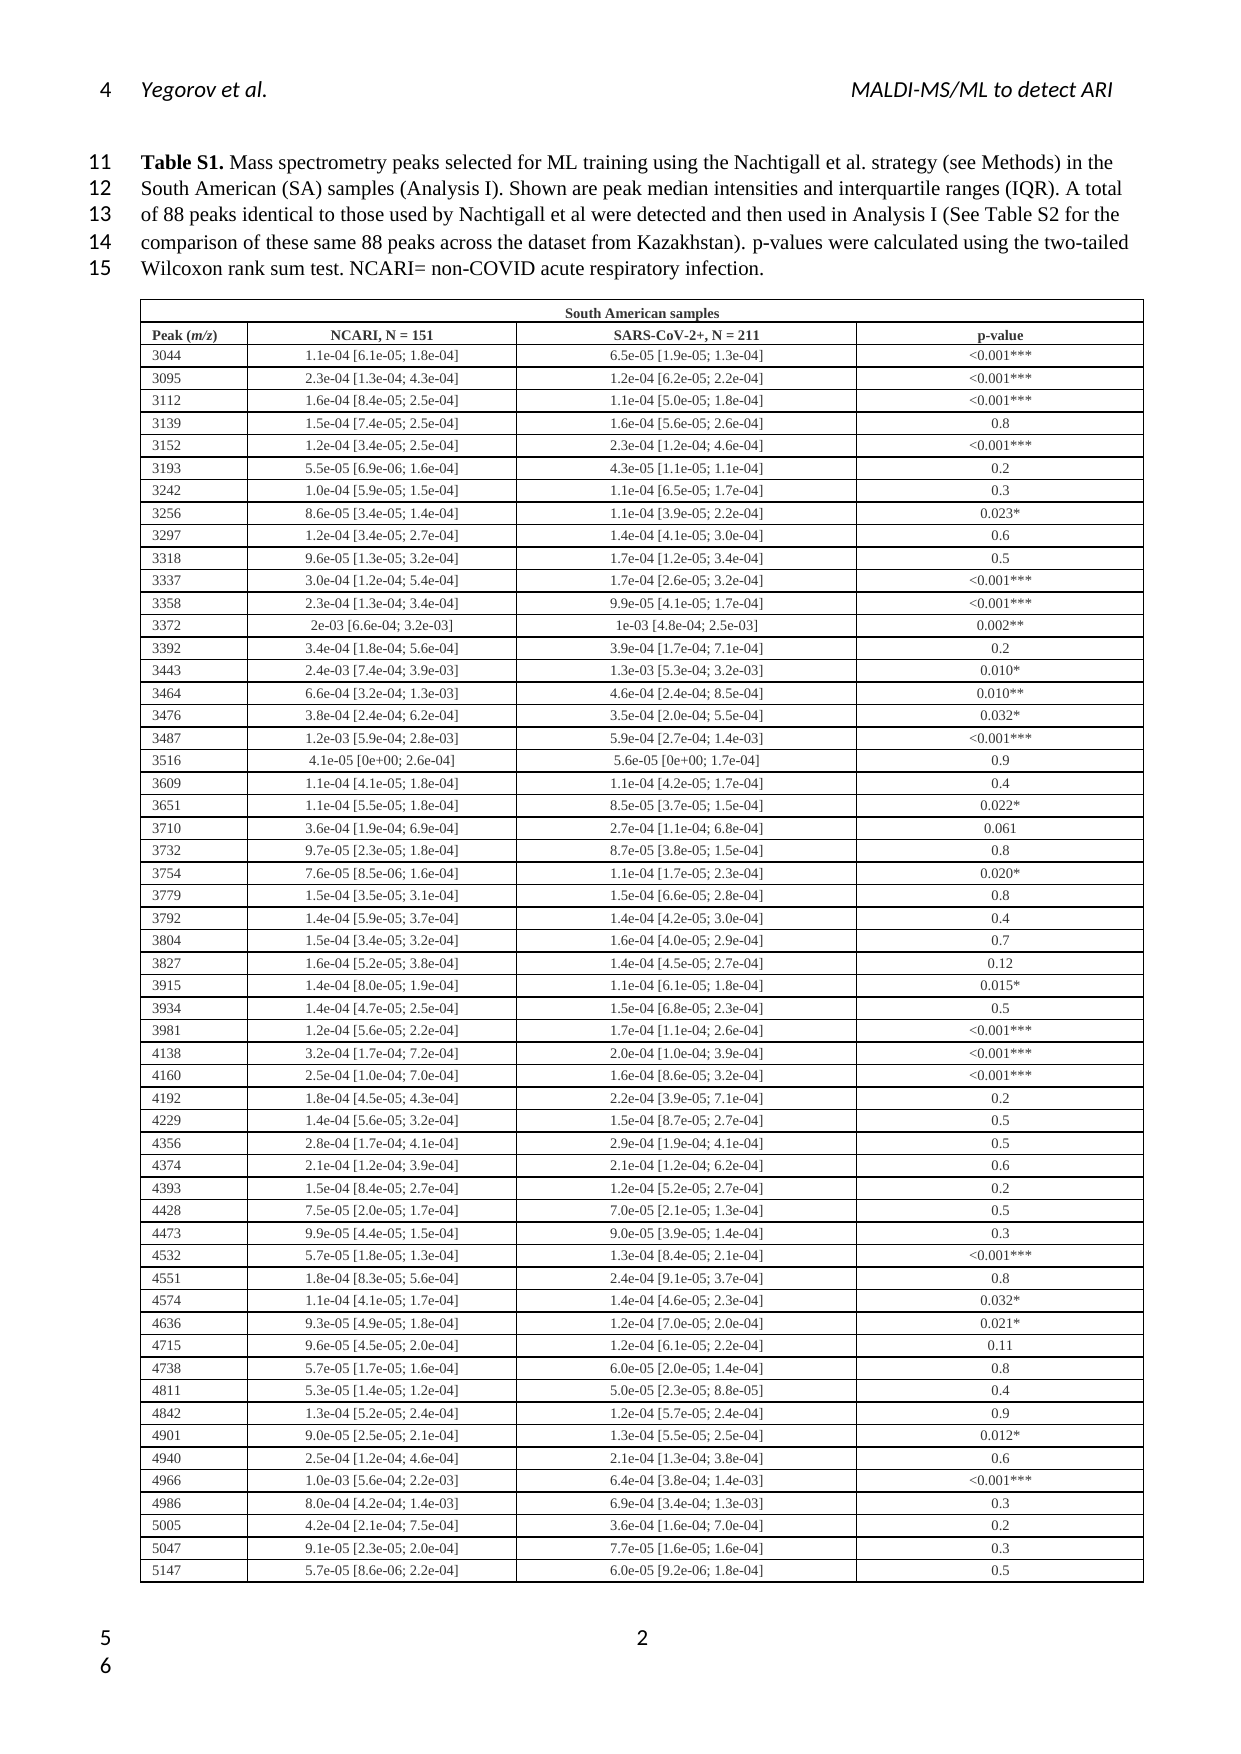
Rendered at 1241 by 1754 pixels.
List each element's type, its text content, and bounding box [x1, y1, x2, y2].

table_cell 6.4e-04 [3.8e-04; 1.4e-03] [517, 1470, 856, 1491]
table_cell 1.4e-04 [5.9e-05; 3.7e-04] [248, 908, 516, 929]
table_cell 2.9e-04 [1.9e-04; 4.1e-04] [517, 1133, 856, 1154]
table_cell 4.2e-04 [2.1e-04; 7.5e-04] [248, 1515, 516, 1536]
table_cell 3372 [141, 615, 247, 636]
table_cell 6.6e-04 [3.2e-04; 1.3e-03] [248, 683, 516, 704]
table_cell 4966 [141, 1470, 247, 1491]
table_cell 3044 [141, 345, 247, 366]
table_cell 2.2e-04 [3.9e-05; 7.1e-04] [517, 1088, 856, 1109]
table_cell 1.2e-04 [3.4e-05; 2.5e-04] [248, 435, 516, 456]
table_cell 9.9e-05 [4.4e-05; 1.5e-04] [248, 1223, 516, 1244]
table_cell 0.3 [857, 480, 1143, 501]
table_cell p-value [857, 323, 1143, 344]
table_cell 3804 [141, 930, 247, 951]
table_cell 1.4e-04 [4.7e-05; 2.5e-04] [248, 998, 516, 1019]
table_cell 5.6e-05 [0e+00; 1.7e-04] [517, 750, 856, 771]
table_cell 1.4e-04 [8.0e-05; 1.9e-04] [248, 975, 516, 996]
table_cell <0.001*** [857, 728, 1143, 749]
table_cell 3.6e-04 [1.6e-04; 7.0e-04] [517, 1515, 856, 1536]
table_cell 2.1e-04 [1.3e-04; 3.8e-04] [517, 1448, 856, 1469]
table_cell 4.3e-05 [1.1e-05; 1.1e-04] [517, 458, 856, 479]
table_cell 6.0e-05 [2.0e-05; 1.4e-04] [517, 1358, 856, 1379]
table_cell 3.9e-04 [1.7e-04; 7.1e-04] [517, 638, 856, 659]
table_cell 0.022* [857, 795, 1143, 816]
table_cell 3193 [141, 458, 247, 479]
table_cell 2.1e-04 [1.2e-04; 6.2e-04] [517, 1155, 856, 1176]
table_cell 3152 [141, 435, 247, 456]
table_cell <0.001*** [857, 1470, 1143, 1491]
table_cell 8.5e-05 [3.7e-05; 1.5e-04] [517, 795, 856, 816]
table_cell 1.3e-04 [8.4e-05; 2.1e-04] [517, 1245, 856, 1266]
table_cell 0.6 [857, 1448, 1143, 1469]
table_cell 1.5e-04 [7.4e-05; 2.5e-04] [248, 413, 516, 434]
table_cell 0.032* [857, 705, 1143, 726]
table_cell 1.4e-04 [4.2e-05; 3.0e-04] [517, 908, 856, 929]
table_cell 4738 [141, 1358, 247, 1379]
table_cell 0.9 [857, 1403, 1143, 1424]
table_cell 3827 [141, 953, 247, 974]
table_cell 3392 [141, 638, 247, 659]
table_cell 0.12 [857, 953, 1143, 974]
table_cell 1.2e-04 [7.0e-05; 2.0e-04] [517, 1313, 856, 1334]
table_cell <0.001*** [857, 570, 1143, 591]
table_cell 5005 [141, 1515, 247, 1536]
table_cell 1.1e-04 [4.1e-05; 1.8e-04] [248, 773, 516, 794]
table_cell 0.4 [857, 908, 1143, 929]
table_cell 1.8e-04 [4.5e-05; 4.3e-04] [248, 1088, 516, 1109]
table_cell 2.5e-04 [1.0e-04; 7.0e-04] [248, 1065, 516, 1086]
table_cell 2.3e-04 [1.3e-04; 4.3e-04] [248, 368, 516, 389]
table_cell 6.0e-05 [9.2e-06; 1.8e-04] [517, 1560, 856, 1581]
table_cell 0.2 [857, 1515, 1143, 1536]
table_cell <0.001*** [857, 1020, 1143, 1041]
table_cell 1.4e-04 [4.5e-05; 2.7e-04] [517, 953, 856, 974]
text Table S1. Mass spectrometry peaks selected for ML training using the Nachtigall et al. strategy (see Methods) in the South American (SA) samples (Analysis I). Shown are peak median intensities and interquartile ranges (IQR). A total of 88 peaks identical to those used by Nachtigall et al were detected and then used in Analysis I (See Table S2 for the comparison of these same 88 peaks across the dataset from Kazakhstan). p-values were calculated using the two-tailed Wilcoxon rank sum test. NCARI= non-COVID acute respiratory infection. [141, 150, 1144, 280]
table_cell 3297 [141, 525, 247, 546]
table_cell 1.8e-04 [8.3e-05; 5.6e-04] [248, 1268, 516, 1289]
table_cell 1.5e-04 [3.4e-05; 3.2e-04] [248, 930, 516, 951]
table_cell 1.2e-04 [5.6e-05; 2.2e-04] [248, 1020, 516, 1041]
table_cell 1.1e-04 [5.0e-05; 1.8e-04] [517, 390, 856, 411]
table_cell 1.2e-04 [3.4e-05; 2.7e-04] [248, 525, 516, 546]
table_cell 3710 [141, 818, 247, 839]
table_cell 3476 [141, 705, 247, 726]
table_cell 0.3 [857, 1538, 1143, 1559]
table_cell 3095 [141, 368, 247, 389]
table_cell 0.023* [857, 503, 1143, 524]
table_cell <0.001*** [857, 593, 1143, 614]
table_cell 1.7e-04 [1.2e-05; 3.4e-04] [517, 548, 856, 569]
table_cell 0.8 [857, 840, 1143, 861]
table_cell 1.1e-04 [4.1e-05; 1.7e-04] [248, 1290, 516, 1311]
table_cell 1.1e-04 [6.1e-05; 1.8e-04] [248, 345, 516, 366]
table_cell 3779 [141, 885, 247, 906]
table_cell 9.6e-05 [1.3e-05; 3.2e-04] [248, 548, 516, 569]
table_cell 4842 [141, 1403, 247, 1424]
table_cell 3256 [141, 503, 247, 524]
table_cell 1.3e-04 [5.2e-05; 2.4e-04] [248, 1403, 516, 1424]
table_cell 0.021* [857, 1313, 1143, 1334]
table_cell 1.6e-04 [8.4e-05; 2.5e-04] [248, 390, 516, 411]
table_cell 4811 [141, 1380, 247, 1401]
table_cell 3318 [141, 548, 247, 569]
table_cell 9.3e-05 [4.9e-05; 1.8e-04] [248, 1313, 516, 1334]
table_cell NCARI, N = 151 [248, 323, 516, 344]
table_cell 9.1e-05 [2.3e-05; 2.0e-04] [248, 1538, 516, 1559]
table_cell 3.0e-04 [1.2e-04; 5.4e-04] [248, 570, 516, 591]
table_cell 4473 [141, 1223, 247, 1244]
table_cell 1.1e-04 [3.9e-05; 2.2e-04] [517, 503, 856, 524]
table_cell 0.010** [857, 683, 1143, 704]
table_cell 4393 [141, 1178, 247, 1199]
table_cell 0.015* [857, 975, 1143, 996]
table_cell Peak (m/z) [141, 323, 247, 344]
table_cell 8.7e-05 [3.8e-05; 1.5e-04] [517, 840, 856, 861]
table_cell <0.001*** [857, 1043, 1143, 1064]
table_cell 4715 [141, 1335, 247, 1356]
table_cell 0.4 [857, 773, 1143, 794]
table_cell 1.1e-04 [5.5e-05; 1.8e-04] [248, 795, 516, 816]
table_cell 4940 [141, 1448, 247, 1469]
table_cell 9.9e-05 [4.1e-05; 1.7e-04] [517, 593, 856, 614]
table_cell 8.6e-05 [3.4e-05; 1.4e-04] [248, 503, 516, 524]
table_cell 9.7e-05 [2.3e-05; 1.8e-04] [248, 840, 516, 861]
table_cell 1.6e-04 [5.6e-05; 2.6e-04] [517, 413, 856, 434]
table_cell 3112 [141, 390, 247, 411]
table_cell 3.8e-04 [2.4e-04; 6.2e-04] [248, 705, 516, 726]
table_cell 2.4e-03 [7.4e-04; 3.9e-03] [248, 660, 516, 681]
table_cell 5.7e-05 [1.8e-05; 1.3e-04] [248, 1245, 516, 1266]
table_cell 0.3 [857, 1493, 1143, 1514]
table_cell 1.1e-04 [6.5e-05; 1.7e-04] [517, 480, 856, 501]
table_cell 6.9e-04 [3.4e-04; 1.3e-03] [517, 1493, 856, 1514]
table_cell 0.4 [857, 1380, 1143, 1401]
table_cell 3754 [141, 863, 247, 884]
table_cell 0.2 [857, 1178, 1143, 1199]
table_cell 5.3e-05 [1.4e-05; 1.2e-04] [248, 1380, 516, 1401]
table_cell 3337 [141, 570, 247, 591]
table_cell 3.4e-04 [1.8e-04; 5.6e-04] [248, 638, 516, 659]
table_cell 2.3e-04 [1.3e-04; 3.4e-04] [248, 593, 516, 614]
table_cell 5.7e-05 [8.6e-06; 2.2e-04] [248, 1560, 516, 1581]
table_cell 0.5 [857, 998, 1143, 1019]
table_cell 0.5 [857, 1110, 1143, 1131]
table_cell 1.5e-04 [3.5e-05; 3.1e-04] [248, 885, 516, 906]
table_cell 1.0e-04 [5.9e-05; 1.5e-04] [248, 480, 516, 501]
table_cell 1.2e-04 [5.7e-05; 2.4e-04] [517, 1403, 856, 1424]
table_cell 0.012* [857, 1425, 1143, 1446]
table_cell <0.001*** [857, 1065, 1143, 1086]
table_cell 2.0e-04 [1.0e-04; 3.9e-04] [517, 1043, 856, 1064]
table_cell SARS-CoV-2+, N = 211 [517, 323, 856, 344]
table_cell 9.6e-05 [4.5e-05; 2.0e-04] [248, 1335, 516, 1356]
table_cell 0.5 [857, 1200, 1143, 1221]
table_cell 1.3e-03 [5.3e-04; 3.2e-03] [517, 660, 856, 681]
table_cell 1.2e-04 [6.1e-05; 2.2e-04] [517, 1335, 856, 1356]
table_cell 4138 [141, 1043, 247, 1064]
table_cell 4356 [141, 1133, 247, 1154]
table_cell 0.020* [857, 863, 1143, 884]
table_cell 3934 [141, 998, 247, 1019]
table_cell 1.2e-03 [5.9e-04; 2.8e-03] [248, 728, 516, 749]
table_cell 4532 [141, 1245, 247, 1266]
table_cell 3516 [141, 750, 247, 771]
table_cell 3981 [141, 1020, 247, 1041]
table_cell 0.5 [857, 1560, 1143, 1581]
table_cell 0.6 [857, 1155, 1143, 1176]
table_cell 1.1e-04 [6.1e-05; 1.8e-04] [517, 975, 856, 996]
table_cell 4551 [141, 1268, 247, 1289]
table_cell 4374 [141, 1155, 247, 1176]
table_cell 1.0e-03 [5.6e-04; 2.2e-03] [248, 1470, 516, 1491]
table_cell 1.1e-04 [4.2e-05; 1.7e-04] [517, 773, 856, 794]
table_cell 1.4e-04 [4.6e-05; 2.3e-04] [517, 1290, 856, 1311]
table_cell 1.6e-04 [5.2e-05; 3.8e-04] [248, 953, 516, 974]
table_cell 9.0e-05 [3.9e-05; 1.4e-04] [517, 1223, 856, 1244]
table_cell 0.3 [857, 1223, 1143, 1244]
table_cell 3487 [141, 728, 247, 749]
table_cell 3139 [141, 413, 247, 434]
table_cell <0.001*** [857, 390, 1143, 411]
table_cell 1.7e-04 [2.6e-05; 3.2e-04] [517, 570, 856, 591]
table_cell 0.2 [857, 458, 1143, 479]
table_cell 4636 [141, 1313, 247, 1334]
table_cell 7.5e-05 [2.0e-05; 1.7e-04] [248, 1200, 516, 1221]
table_cell 2.1e-04 [1.2e-04; 3.9e-04] [248, 1155, 516, 1176]
table_cell 7.6e-05 [8.5e-06; 1.6e-04] [248, 863, 516, 884]
table_cell 1.2e-04 [5.2e-05; 2.7e-04] [517, 1178, 856, 1199]
table_cell 1.5e-04 [8.7e-05; 2.7e-04] [517, 1110, 856, 1131]
table_cell 0.9 [857, 750, 1143, 771]
table_cell 8.0e-04 [4.2e-04; 1.4e-03] [248, 1493, 516, 1514]
table_cell 2.5e-04 [1.2e-04; 4.6e-04] [248, 1448, 516, 1469]
table_cell 3242 [141, 480, 247, 501]
table_cell 0.2 [857, 1088, 1143, 1109]
table_cell 1.1e-04 [1.7e-05; 2.3e-04] [517, 863, 856, 884]
table_cell 6.5e-05 [1.9e-05; 1.3e-04] [517, 345, 856, 366]
table_cell 2.4e-04 [9.1e-05; 3.7e-04] [517, 1268, 856, 1289]
table_cell 3792 [141, 908, 247, 929]
table_cell 1.6e-04 [4.0e-05; 2.9e-04] [517, 930, 856, 951]
table_cell 1.5e-04 [6.6e-05; 2.8e-04] [517, 885, 856, 906]
table_cell 0.5 [857, 548, 1143, 569]
table_cell 7.0e-05 [2.1e-05; 1.3e-04] [517, 1200, 856, 1221]
table_cell 0.061 [857, 818, 1143, 839]
table_cell 4.1e-05 [0e+00; 2.6e-04] [248, 750, 516, 771]
table_cell 1.4e-04 [4.1e-05; 3.0e-04] [517, 525, 856, 546]
table_cell 1.5e-04 [6.8e-05; 2.3e-04] [517, 998, 856, 1019]
table_cell 4574 [141, 1290, 247, 1311]
table_cell 0.11 [857, 1335, 1143, 1356]
table_cell 3.2e-04 [1.7e-04; 7.2e-04] [248, 1043, 516, 1064]
table_header South American samples [141, 300, 1143, 321]
table_cell 3443 [141, 660, 247, 681]
table_cell 3915 [141, 975, 247, 996]
table_cell 0.2 [857, 638, 1143, 659]
table_cell 4229 [141, 1110, 247, 1131]
table_cell 3.5e-04 [2.0e-04; 5.5e-04] [517, 705, 856, 726]
table_cell 0.8 [857, 1358, 1143, 1379]
table_cell <0.001*** [857, 1245, 1143, 1266]
table_cell 4986 [141, 1493, 247, 1514]
table_cell 3358 [141, 593, 247, 614]
table_cell 0.7 [857, 930, 1143, 951]
table_cell 5.0e-05 [2.3e-05; 8.8e-05] [517, 1380, 856, 1401]
table_cell 4192 [141, 1088, 247, 1109]
table_cell 1e-03 [4.8e-04; 2.5e-03] [517, 615, 856, 636]
table_cell 5.7e-05 [1.7e-05; 1.6e-04] [248, 1358, 516, 1379]
table_cell 5147 [141, 1560, 247, 1581]
table_cell 5.9e-04 [2.7e-04; 1.4e-03] [517, 728, 856, 749]
table_cell 0.010* [857, 660, 1143, 681]
table_cell 4428 [141, 1200, 247, 1221]
table_cell 0.032* [857, 1290, 1143, 1311]
table_cell 1.6e-04 [8.6e-05; 3.2e-04] [517, 1065, 856, 1086]
table_cell 5047 [141, 1538, 247, 1559]
table_cell <0.001*** [857, 345, 1143, 366]
table_cell 2e-03 [6.6e-04; 3.2e-03] [248, 615, 516, 636]
table_cell <0.001*** [857, 435, 1143, 456]
table_cell 4.6e-04 [2.4e-04; 8.5e-04] [517, 683, 856, 704]
table_cell 4160 [141, 1065, 247, 1086]
table_cell 9.0e-05 [2.5e-05; 2.1e-04] [248, 1425, 516, 1446]
table_cell 0.8 [857, 413, 1143, 434]
table_cell 0.5 [857, 1133, 1143, 1154]
table_cell 2.3e-04 [1.2e-04; 4.6e-04] [517, 435, 856, 456]
table_cell 3651 [141, 795, 247, 816]
table_cell 3464 [141, 683, 247, 704]
table_cell 4901 [141, 1425, 247, 1446]
table_cell 1.7e-04 [1.1e-04; 2.6e-04] [517, 1020, 856, 1041]
table_cell 7.7e-05 [1.6e-05; 1.6e-04] [517, 1538, 856, 1559]
table_cell 0.8 [857, 885, 1143, 906]
table_cell 1.2e-04 [6.2e-05; 2.2e-04] [517, 368, 856, 389]
table_cell 3732 [141, 840, 247, 861]
table_cell 2.8e-04 [1.7e-04; 4.1e-04] [248, 1133, 516, 1154]
table_cell 3609 [141, 773, 247, 794]
table_cell 0.6 [857, 525, 1143, 546]
table_cell 5.5e-05 [6.9e-06; 1.6e-04] [248, 458, 516, 479]
table_cell <0.001*** [857, 368, 1143, 389]
table_cell 1.4e-04 [5.6e-05; 3.2e-04] [248, 1110, 516, 1131]
table_cell 0.002** [857, 615, 1143, 636]
table_cell 2.7e-04 [1.1e-04; 6.8e-04] [517, 818, 856, 839]
table_cell 0.8 [857, 1268, 1143, 1289]
table_cell 1.5e-04 [8.4e-05; 2.7e-04] [248, 1178, 516, 1199]
table_cell 1.3e-04 [5.5e-05; 2.5e-04] [517, 1425, 856, 1446]
table_cell 3.6e-04 [1.9e-04; 6.9e-04] [248, 818, 516, 839]
